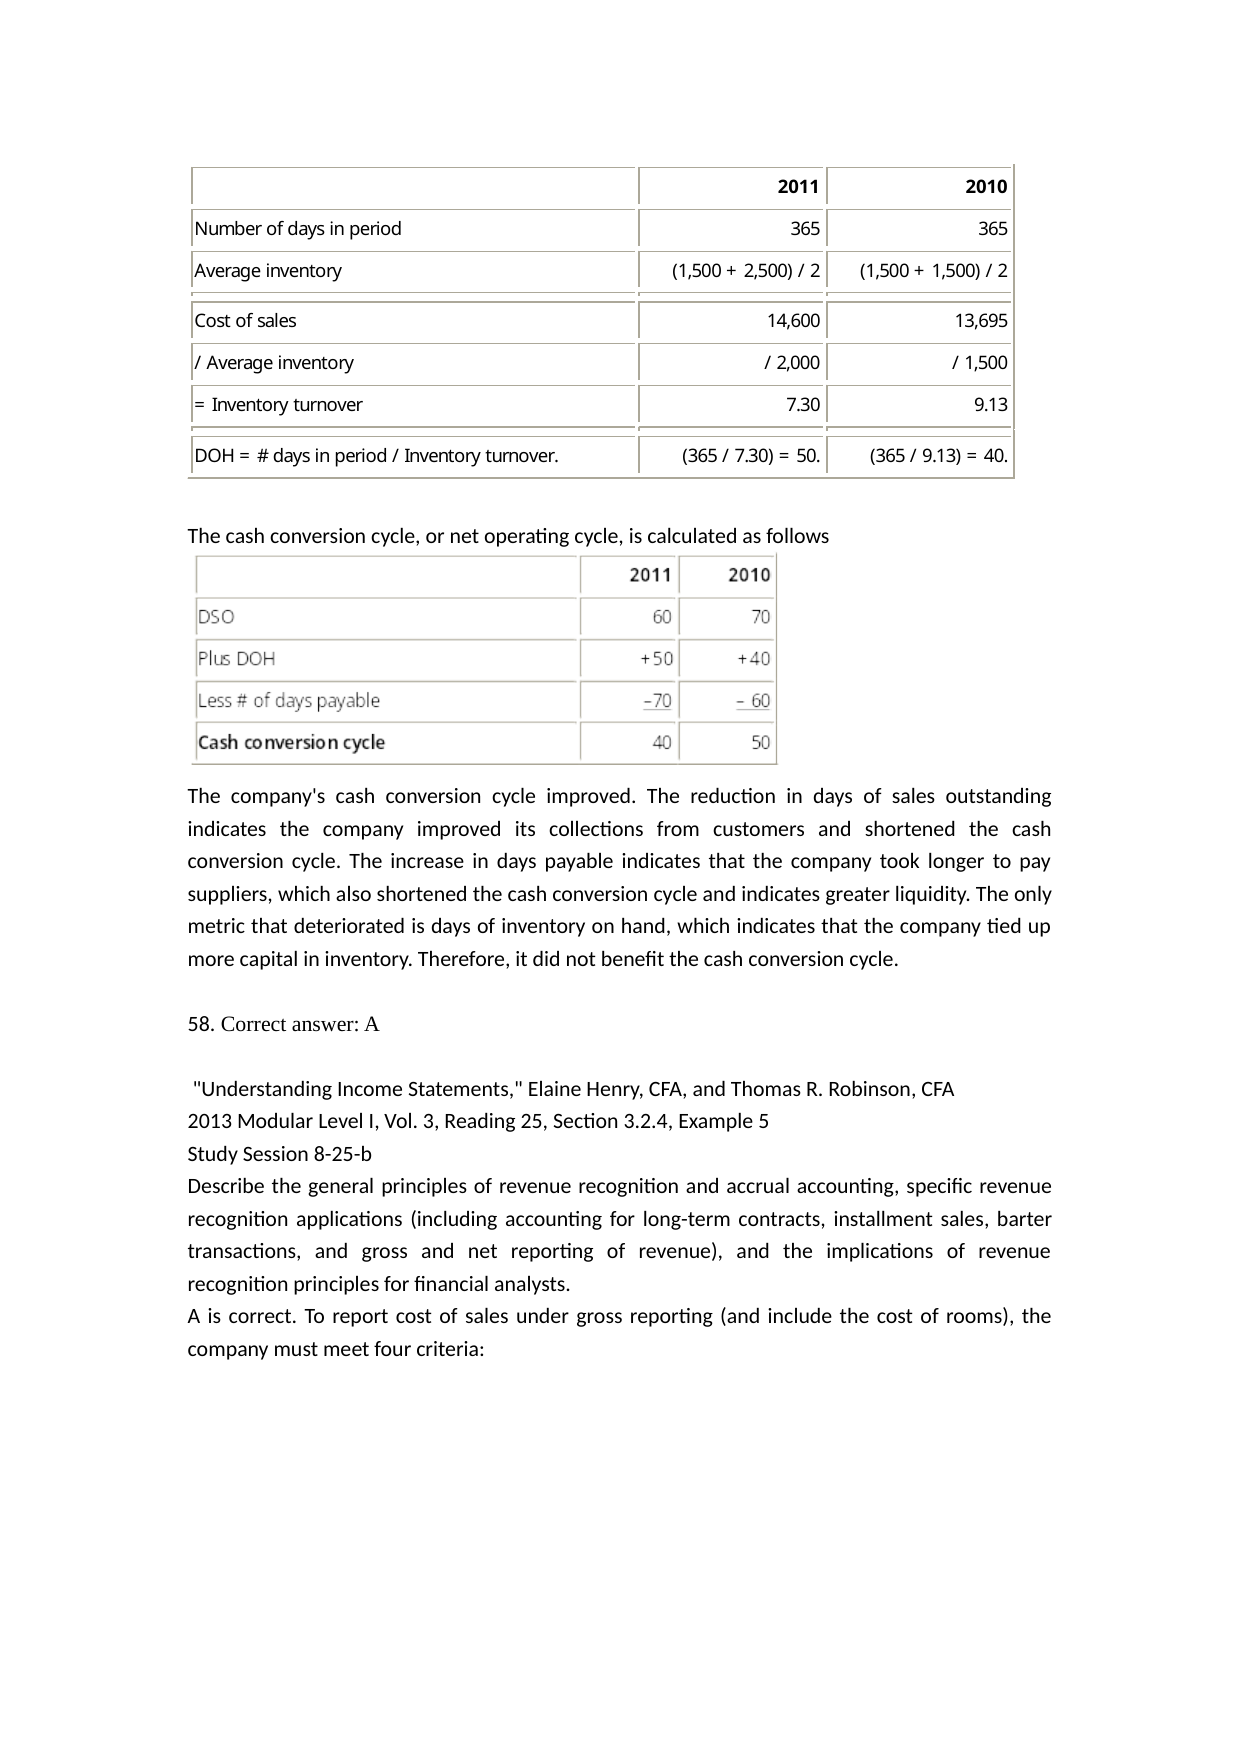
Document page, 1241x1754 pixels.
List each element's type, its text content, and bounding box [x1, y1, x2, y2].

text Study Session 8-25-b [187, 1137, 1053, 1169]
text 2013 Modular Level I, Vol. 3, Reading 25, Section 3.2.4, Example 5 [187, 1104, 1053, 1137]
text The company's cash conversion cycle improved. The reduction in days of sales outstanding indicates the company improved its collections from customers and shortened the cash conversion cycle. The increase in days payable indicates that the company took longer to pay suppliers, which also shortened the cash conversion cycle and indicates greater liquidity. The only metric that deteriorated is days of inventory on hand, which indicates that the company tied up more capital in inventory. Therefore, it did not benefit the cash conversion cycle. [187, 779, 1053, 974]
text 58. Correct answer: A [187, 1007, 1053, 1039]
text The cash conversion cycle, or net operating cycle, is calculated as follows [187, 519, 1053, 552]
text A is correct. To report cost of sales under gross reporting (and include the cost of rooms), the company must meet four criteria: [187, 1299, 1053, 1364]
text Describe the general principles of revenue recognition and accrual accounting, specific revenue recognition applications (including accounting for long-term contracts, installment sales, barter transactions, and gross and net reporting of revenue), and the implications of revenue recognition principles for financial analysts. [187, 1169, 1053, 1299]
text "Understanding Income Statements," Elaine Henry, CFA, and Thomas R. Robinson, CFA [187, 1072, 1053, 1104]
